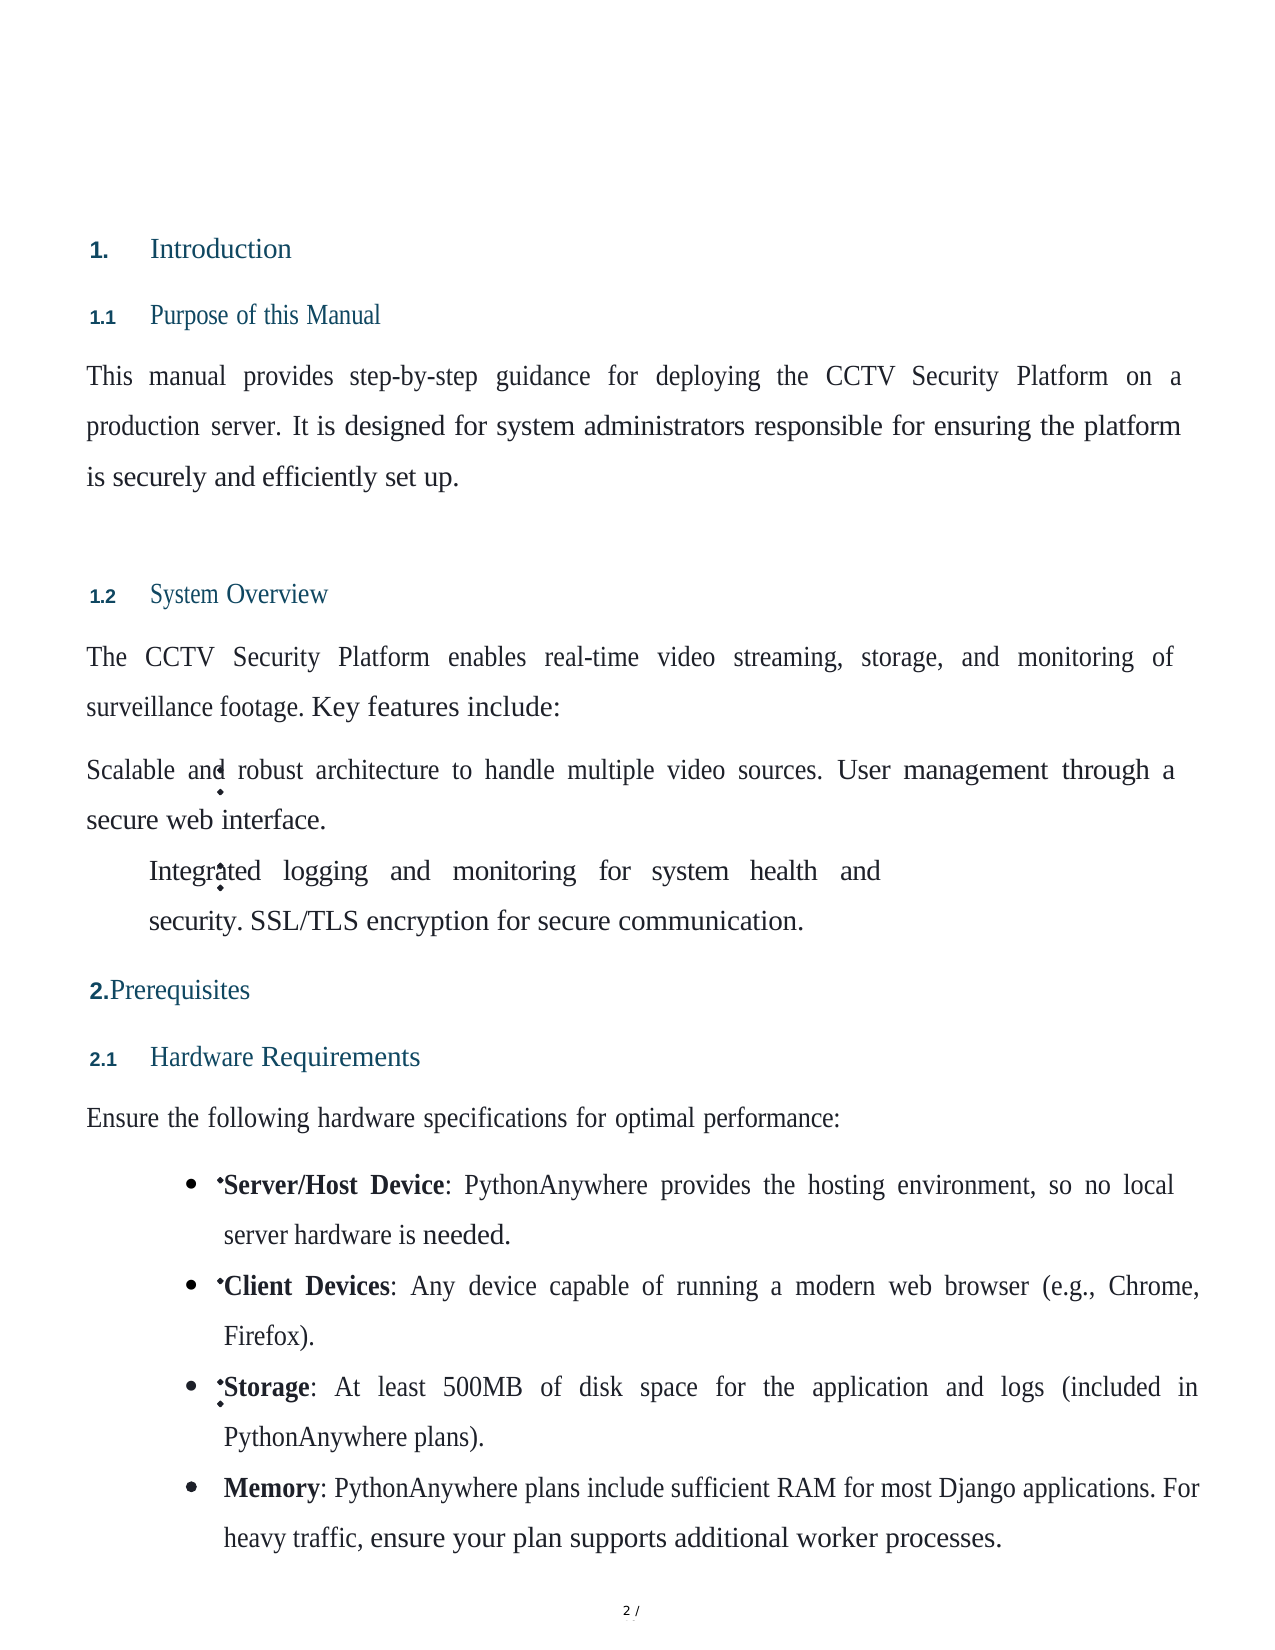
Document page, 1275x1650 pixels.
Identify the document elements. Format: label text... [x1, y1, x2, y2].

text This manual provides step-by-step guidance for deploying the CCTV Security Platform on a production server. It is designed for system administrators responsible for ensuring the platform is securely and efficiently set up. [86, 358, 1182, 492]
list Server/Host Device: PythonAnywhere provides the hosting environment, so no local server hardware is needed. [186, 1167, 1175, 1251]
text Integrated logging and monitoring for system health and security. SSL/TLS encryption for secure communication. [149, 853, 882, 937]
text The CCTV Security Platform enables real-time video streaming, storage, and monitoring of surveillance footage. Key features include: [86, 639, 1175, 723]
subtitle Hardware Requirements [89, 1039, 1200, 1073]
subtitle Introduction [89, 231, 1200, 265]
subtitle System Overview [89, 576, 1200, 610]
text Ensure the following hardware specifications for optimal performance: [86, 1100, 1200, 1133]
list Client Devices: Any device capable of running a modern web browser (e.g., Chrome, Firefox). [186, 1268, 1200, 1352]
subtitle Purpose of this Manual [89, 297, 1200, 330]
subtitle Prerequisites [89, 972, 1200, 1006]
list Memory: PythonAnywhere plans include sufficient RAM for most Django applications. For heavy traffic, ensure your plan supports additional worker processes. [186, 1470, 1200, 1554]
list Storage: At least 500MB of disk space for the application and logs (included in PythonAnywhere plans). [186, 1369, 1200, 1453]
text Scalable and robust architecture to handle multiple video sources. User management through a secure web interface. [86, 752, 1175, 836]
